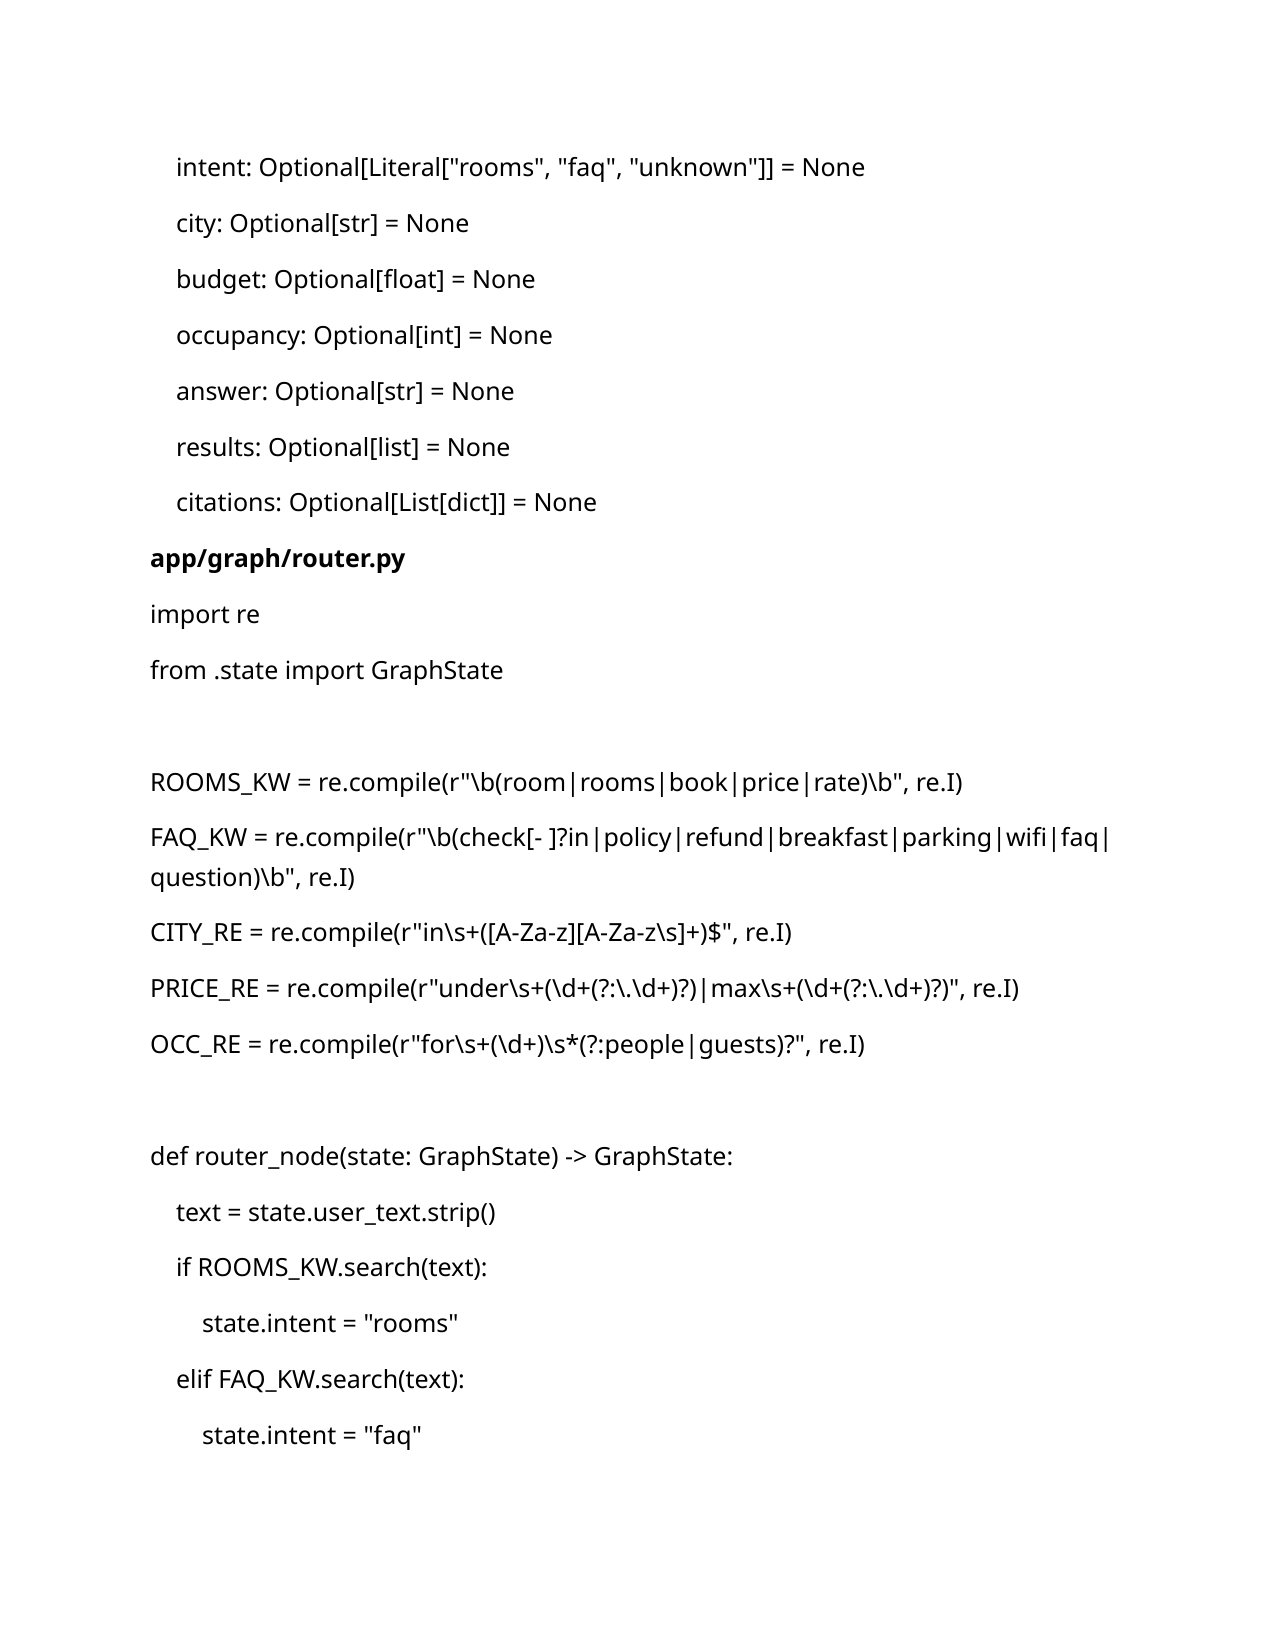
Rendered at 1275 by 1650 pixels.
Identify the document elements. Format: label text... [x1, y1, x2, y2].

text FAQ_KW = re.compile(r"\b(check[- ]?in|policy|refund|breakfast|parking|wifi|faq|question)\b", re.I) [150, 820, 1125, 893]
text elif FAQ_KW.search(text): [150, 1362, 1125, 1396]
text citations: Optional[List[dict]] = None [150, 485, 1125, 519]
text OCC_RE = re.compile(r"for\s+(\d+)\s*(?:people|guests)?", re.I) [150, 1027, 1125, 1061]
text from .state import GraphState [150, 652, 1125, 687]
text answer: Optional[str] = None [150, 373, 1125, 407]
text results: Optional[list] = None [150, 429, 1125, 463]
text if ROOMS_KW.search(text): [150, 1250, 1125, 1284]
text state.intent = "faq" [150, 1417, 1125, 1452]
text state.intent = "rooms" [150, 1306, 1125, 1340]
text city: Optional[str] = None [150, 206, 1125, 240]
text CITY_RE = re.compile(r"in\s+([A-Za-z][A-Za-z\s]+)$", re.I) [150, 915, 1125, 949]
text intent: Optional[Literal["rooms", "faq", "unknown"]] = None [150, 150, 1125, 184]
text app/graph/router.py [150, 541, 1125, 575]
text text = state.user_text.strip() [150, 1194, 1125, 1228]
text PRICE_RE = re.compile(r"under\s+(\d+(?:\.\d+)?)|max\s+(\d+(?:\.\d+)?)", re.I) [150, 971, 1125, 1005]
text def router_node(state: GraphState) -> GraphState: [150, 1138, 1125, 1172]
text ROOMS_KW = re.compile(r"\b(room|rooms|book|price|rate)\b", re.I) [150, 764, 1125, 798]
text budget: Optional[float] = None [150, 262, 1125, 296]
text import re [150, 597, 1125, 631]
text occupancy: Optional[int] = None [150, 317, 1125, 352]
